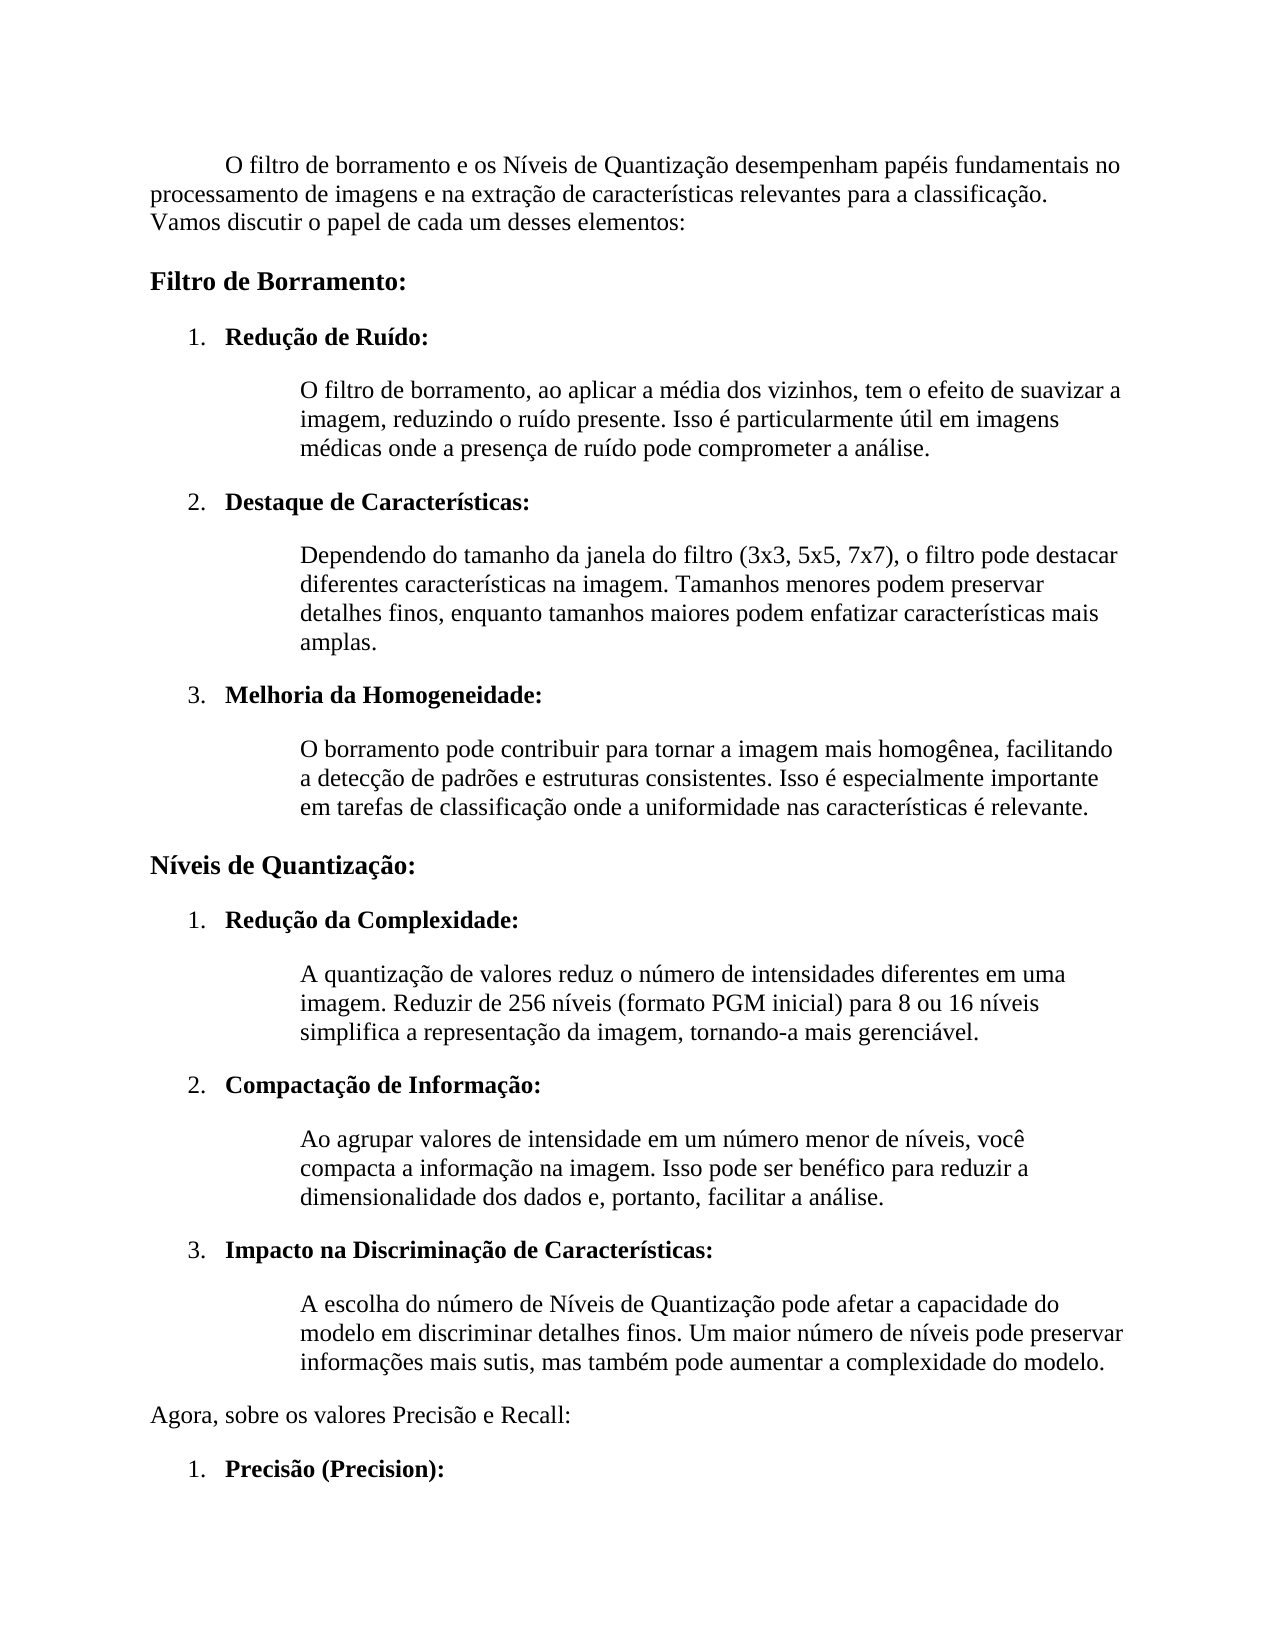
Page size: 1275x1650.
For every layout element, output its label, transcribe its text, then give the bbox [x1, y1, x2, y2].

text O filtro de borramento e os Níveis de Quantização desempenham papéis fundamentais no processamento de imagens e na extração de características relevantes para a classificação. Vamos discutir o papel de cada um desses elementos: [150, 150, 1124, 236]
text Dependendo do tamanho da janela do filtro (3x3, 5x5, 7x7), o filtro pode destacar diferentes características na imagem. Tamanhos menores podem preservar detalhes finos, enquanto tamanhos maiores podem enfatizar características mais amplas. [300, 540, 1124, 655]
list Impacto na Discriminação de Características: [187, 1236, 1124, 1264]
text O borramento pode contribuir para tornar a imagem mais homogênea, facilitando a detecção de padrões e estruturas consistentes. Isso é especialmente importante em tarefas de classificação onde a uniformidade nas características é relevante. [300, 734, 1124, 820]
text A quantização de valores reduz o número de intensidades diferentes em uma imagem. Reduzir de 256 níveis (formato PGM inicial) para 8 ou 16 níveis simplifica a representação da imagem, tornando-a mais gerenciável. [300, 959, 1124, 1046]
text Agora, sobre os valores Precisão e Recall: [150, 1401, 1124, 1429]
text Ao agrupar valores de intensidade em um número menor de níveis, você compacta a informação na imagem. Isso pode ser benéfico para reduzir a dimensionalidade dos dados e, portanto, facilitar a análise. [300, 1124, 1124, 1211]
subtitle Níveis de Quantização: [150, 849, 1124, 881]
list Melhoria da Homogeneidade: [187, 680, 1124, 709]
list Precisão (Precision): [187, 1454, 1124, 1483]
subtitle Filtro de Borramento: [150, 265, 1124, 297]
list Redução de Ruído: [187, 322, 1124, 350]
text O filtro de borramento, ao aplicar a média dos vizinhos, tem o efeito de suavizar a imagem, reduzindo o ruído presente. Isso é particularmente útil em imagens médicas onde a presença de ruído pode comprometer a análise. [300, 375, 1124, 462]
list Destaque de Características: [187, 487, 1124, 515]
text A escolha do número de Níveis de Quantização pode afetar a capacidade do modelo em discriminar detalhes finos. Um maior número de níveis pode preservar informações mais sutis, mas também pode aumentar a complexidade do modelo. [300, 1289, 1124, 1376]
list Redução da Complexidade: [187, 906, 1124, 934]
list Compactação de Informação: [187, 1071, 1124, 1099]
